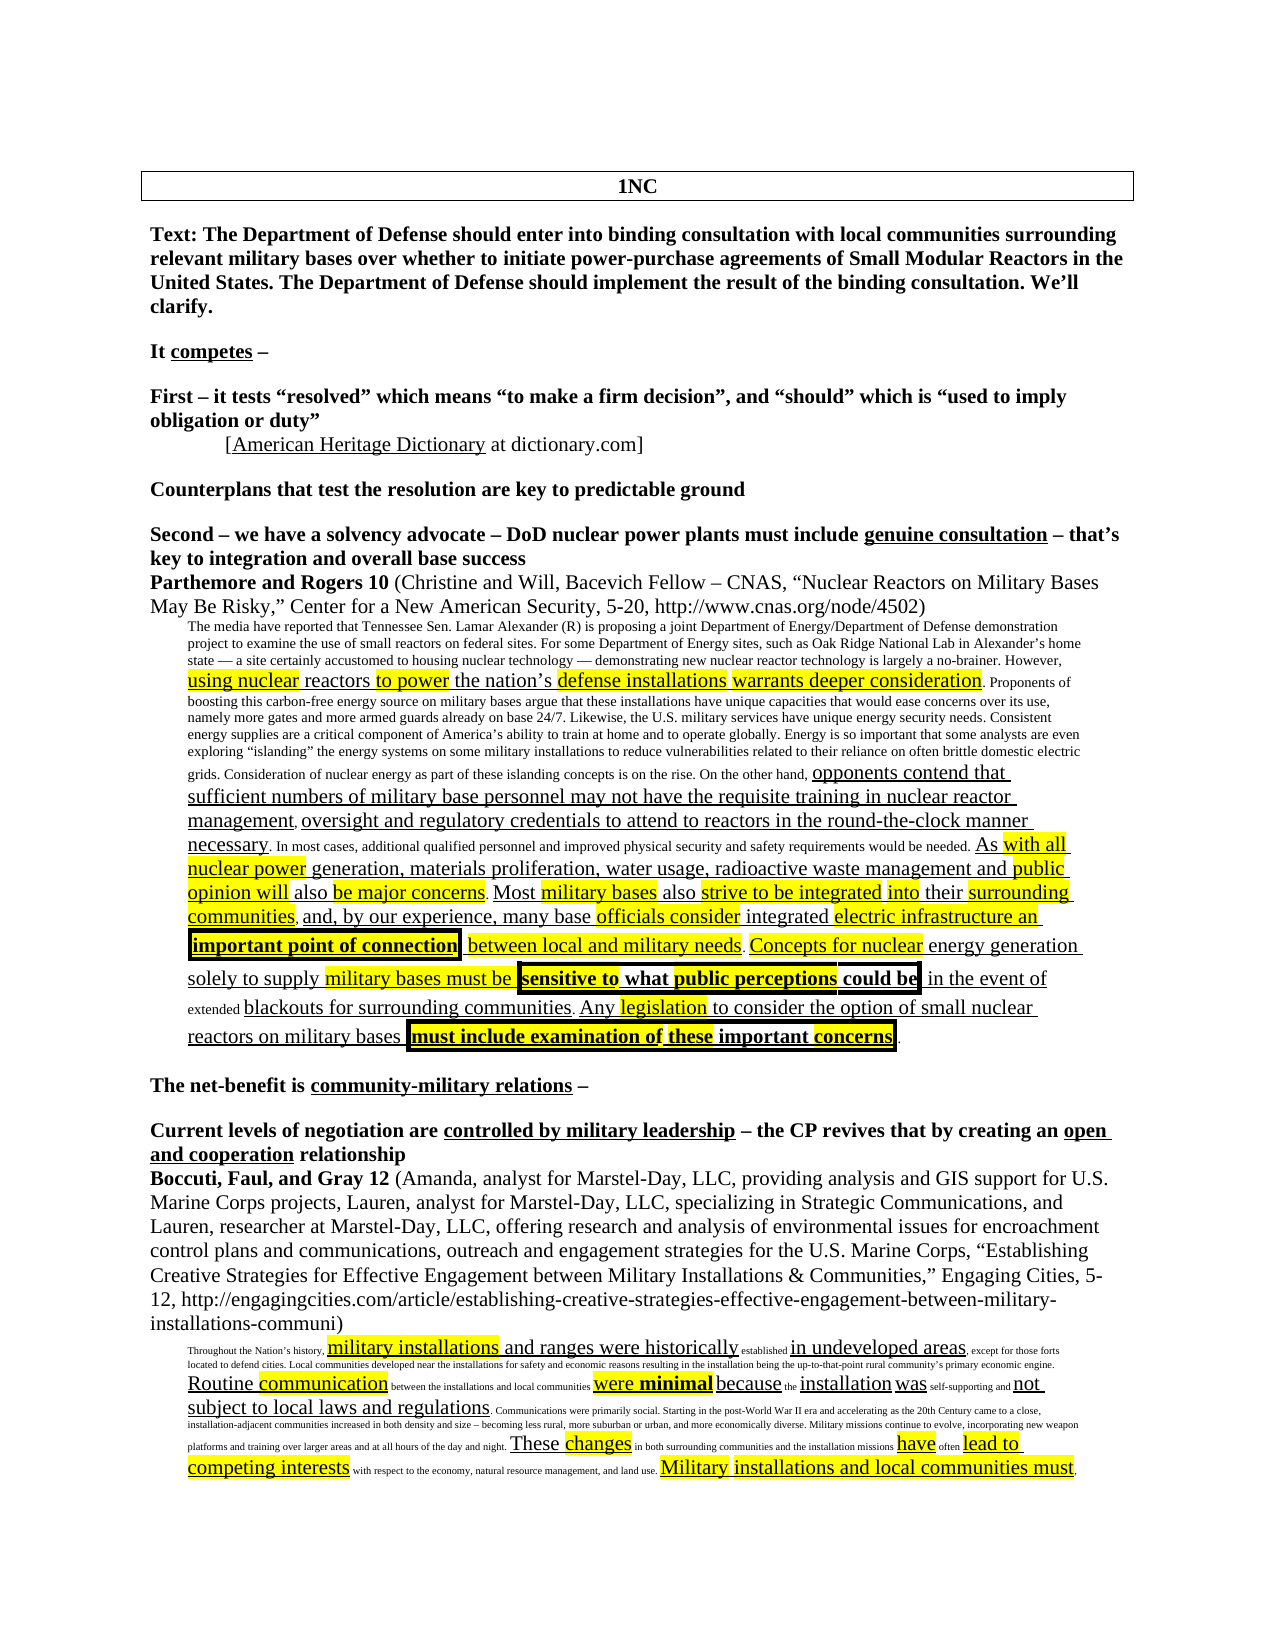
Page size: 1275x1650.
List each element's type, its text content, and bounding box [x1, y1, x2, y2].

subtitle 1NC [142, 172, 1133, 200]
subtitle First – it tests “resolved” which means “to make a firm decision”, and “should” which is “used to imply obligation or duty” [150, 384, 1125, 432]
subtitle Second – we have a solvency advocate – DoD nuclear power plants must include genuine consultation – that’s key to integration and overall base success [150, 522, 1125, 570]
subtitle Counterplans that test the resolution are key to predictable ground [150, 477, 1125, 501]
text Parthemore and Rogers 10 (Christine and Will, Bacevich Fellow – CNAS, “Nuclear Reactors on Military Bases May Be Risky,” Center for a New American Security, 5-20, http://www.cnas.org/node/4502) [150, 570, 1125, 618]
subtitle Current levels of negotiation are controlled by military leadership – the CP revives that by creating an open and cooperation relationship [150, 1118, 1125, 1166]
subtitle It competes – [150, 339, 1125, 363]
text Boccuti, Faul, and Gray 12 (Amanda, analyst for Marstel-Day, LLC, providing analysis and GIS support for U.S. Marine Corps projects, Lauren, analyst for Marstel-Day, LLC, specializing in Strategic Communications, and Lauren, researcher at Marstel-Day, LLC, offering research and analysis of environmental issues for encroachment control plans and communications, outreach and engagement strategies for the U.S. Marine Corps, “Establishing Creative Strategies for Effective Engagement between Military Installations & Communities,” Engaging Cities, 5-12, http://engagingcities.com/article/establishing-creative-strategies-effective-engagement-between-military-installations-communi) [150, 1166, 1125, 1335]
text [187, 1335, 1087, 1479]
text The media have reported that Tennessee Sen. Lamar Alexander (R) is proposing a joint Department of Energy/Department of Defense demonstration project to examine the use of small reactors on federal sites. For some Department of Energy sites, such as Oak Ridge National Lab in Alexander’s home state — a site certainly accustomed to housing nuclear technology — demonstrating new nuclear reactor technology is largely a no-brainer. However, using nuclear reactors to power the nation’s defense installations warrants deeper consideration. Proponents of boosting this carbon-free energy source on military bases argue that these installations have unique capacities that would ease concerns over its use, namely more gates and more armed guards already on base 24/7. Likewise, the U.S. military services have unique energy security needs. Consistent energy supplies are a critical component of America’s ability to train at home and to operate globally. Energy is so important that some analysts are even exploring “islanding” the energy systems on some military installations to reduce vulnerabilities related to their reliance on often brittle domestic electric grids. Consideration of nuclear energy as part of these islanding concepts is on the rise. On the other hand, opponents contend that sufficient numbers of military base personnel may not have the requisite training in nuclear reactor management, oversight and regulatory credentials to attend to reactors in the round-the-clock manner necessary. In most cases, additional qualified personnel and improved physical security and safety requirements would be needed. As with all nuclear power generation, materials proliferation, water usage, radioactive waste management and public opinion will also be major concerns. Most military bases also strive to be integrated into their surrounding communities, and, by our experience, many base officials consider integrated electric infrastructure an important point of connection between local and military needs. Concepts for nuclear energy generation solely to supply military bases must be sensitive to what public perceptions could be in the event of extended blackouts for surrounding communities. Any legislation to consider the option of small nuclear reactors on military bases must include examination of these important concerns. [187, 618, 1087, 1052]
text [American Heritage Dictionary at dictionary.com] [150, 432, 1125, 456]
subtitle Text: The Department of Defense should enter into binding consultation with local communities surrounding relevant military bases over whether to initiate power-purchase agreements of Small Modular Reactors in the United States. The Department of Defense should implement the result of the binding consultation. We’ll clarify. [150, 222, 1125, 318]
subtitle The net-benefit is community-military relations – [150, 1073, 1125, 1097]
